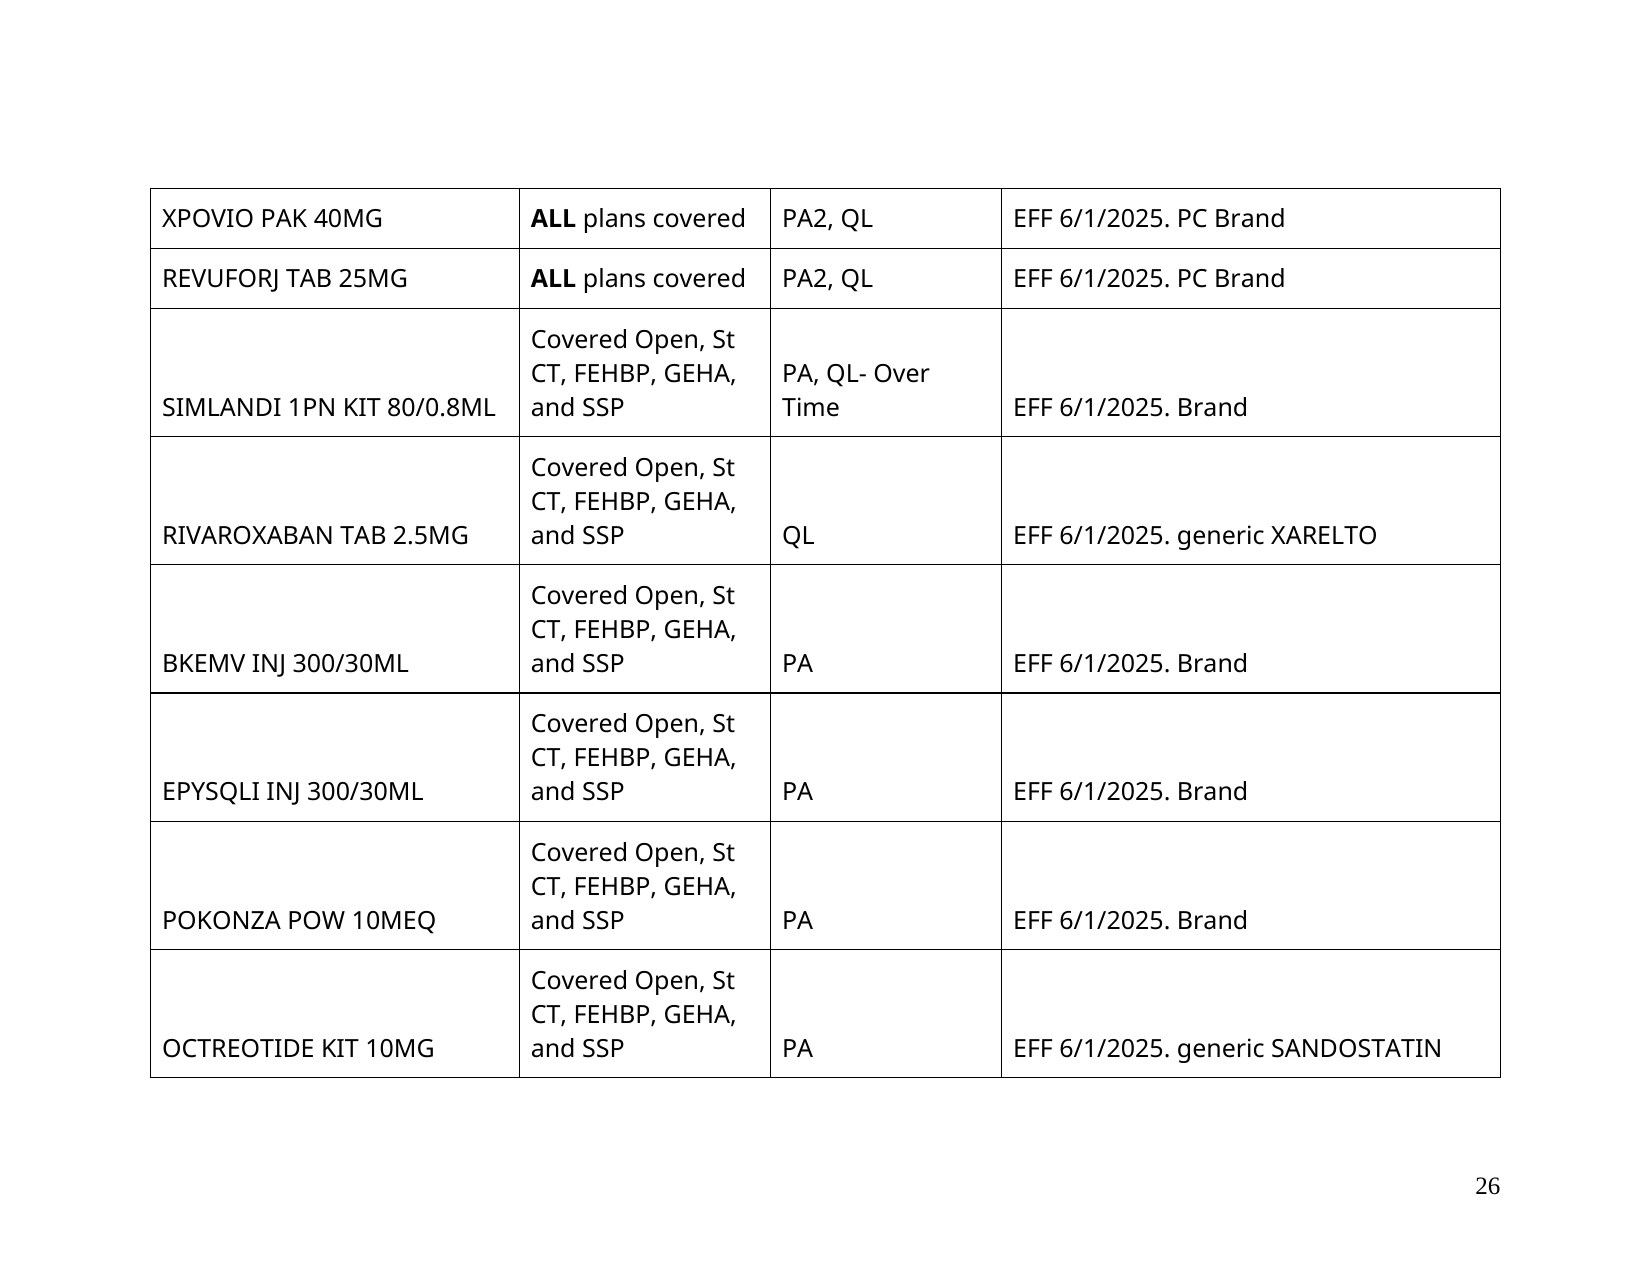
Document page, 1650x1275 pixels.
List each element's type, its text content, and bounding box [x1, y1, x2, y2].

table_cell EFF 6/1/2025. generic XARELTO [1002, 437, 1500, 564]
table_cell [520, 309, 770, 436]
table_cell PA2, QL [771, 189, 1001, 248]
table_cell PA, QL- Over Time [771, 309, 1001, 436]
table_cell PA [771, 822, 1001, 949]
table_cell BKEMV INJ 300/30ML [151, 565, 519, 692]
table_cell EFF 6/1/2025. Brand [1002, 822, 1500, 949]
table_cell PA2, QL [771, 249, 1001, 308]
table_cell Covered Open, St CT, FEHBP, GEHA, and SSP [520, 565, 770, 692]
table_cell EFF 6/1/2025. generic SANDOSTATIN [1002, 950, 1500, 1077]
table_cell XPOVIO PAK 40MG [151, 189, 519, 248]
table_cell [520, 950, 770, 1077]
table_cell RIVAROXABAN TAB 2.5MG [151, 437, 519, 564]
table_cell POKONZA POW 10MEQ [151, 822, 519, 949]
table_cell PA [771, 950, 1001, 1077]
table_cell Covered Open, St CT, FEHBP, GEHA, and SSP [520, 437, 770, 564]
table_cell QL [771, 437, 1001, 564]
table_cell ALL plans covered [520, 189, 770, 248]
table_cell EFF 6/1/2025. Brand [1002, 694, 1500, 821]
table_cell Covered Open, St CT, FEHBP, GEHA, and SSP [520, 694, 770, 821]
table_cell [520, 822, 770, 949]
table_cell EPYSQLI INJ 300/30ML [151, 694, 519, 821]
table_cell OCTREOTIDE KIT 10MG [151, 950, 519, 1077]
table_cell EFF 6/1/2025. PC Brand [1002, 249, 1500, 308]
table_cell PA [771, 565, 1001, 692]
table_cell SIMLANDI 1PN KIT 80/0.8ML [151, 309, 519, 436]
table_cell EFF 6/1/2025. Brand [1002, 309, 1500, 436]
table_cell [1002, 189, 1500, 248]
table_cell ALL plans covered [520, 249, 770, 308]
table_cell REVUFORJ TAB 25MG [151, 249, 519, 308]
table_cell PA [771, 694, 1001, 821]
table_cell EFF 6/1/2025. Brand [1002, 565, 1500, 692]
